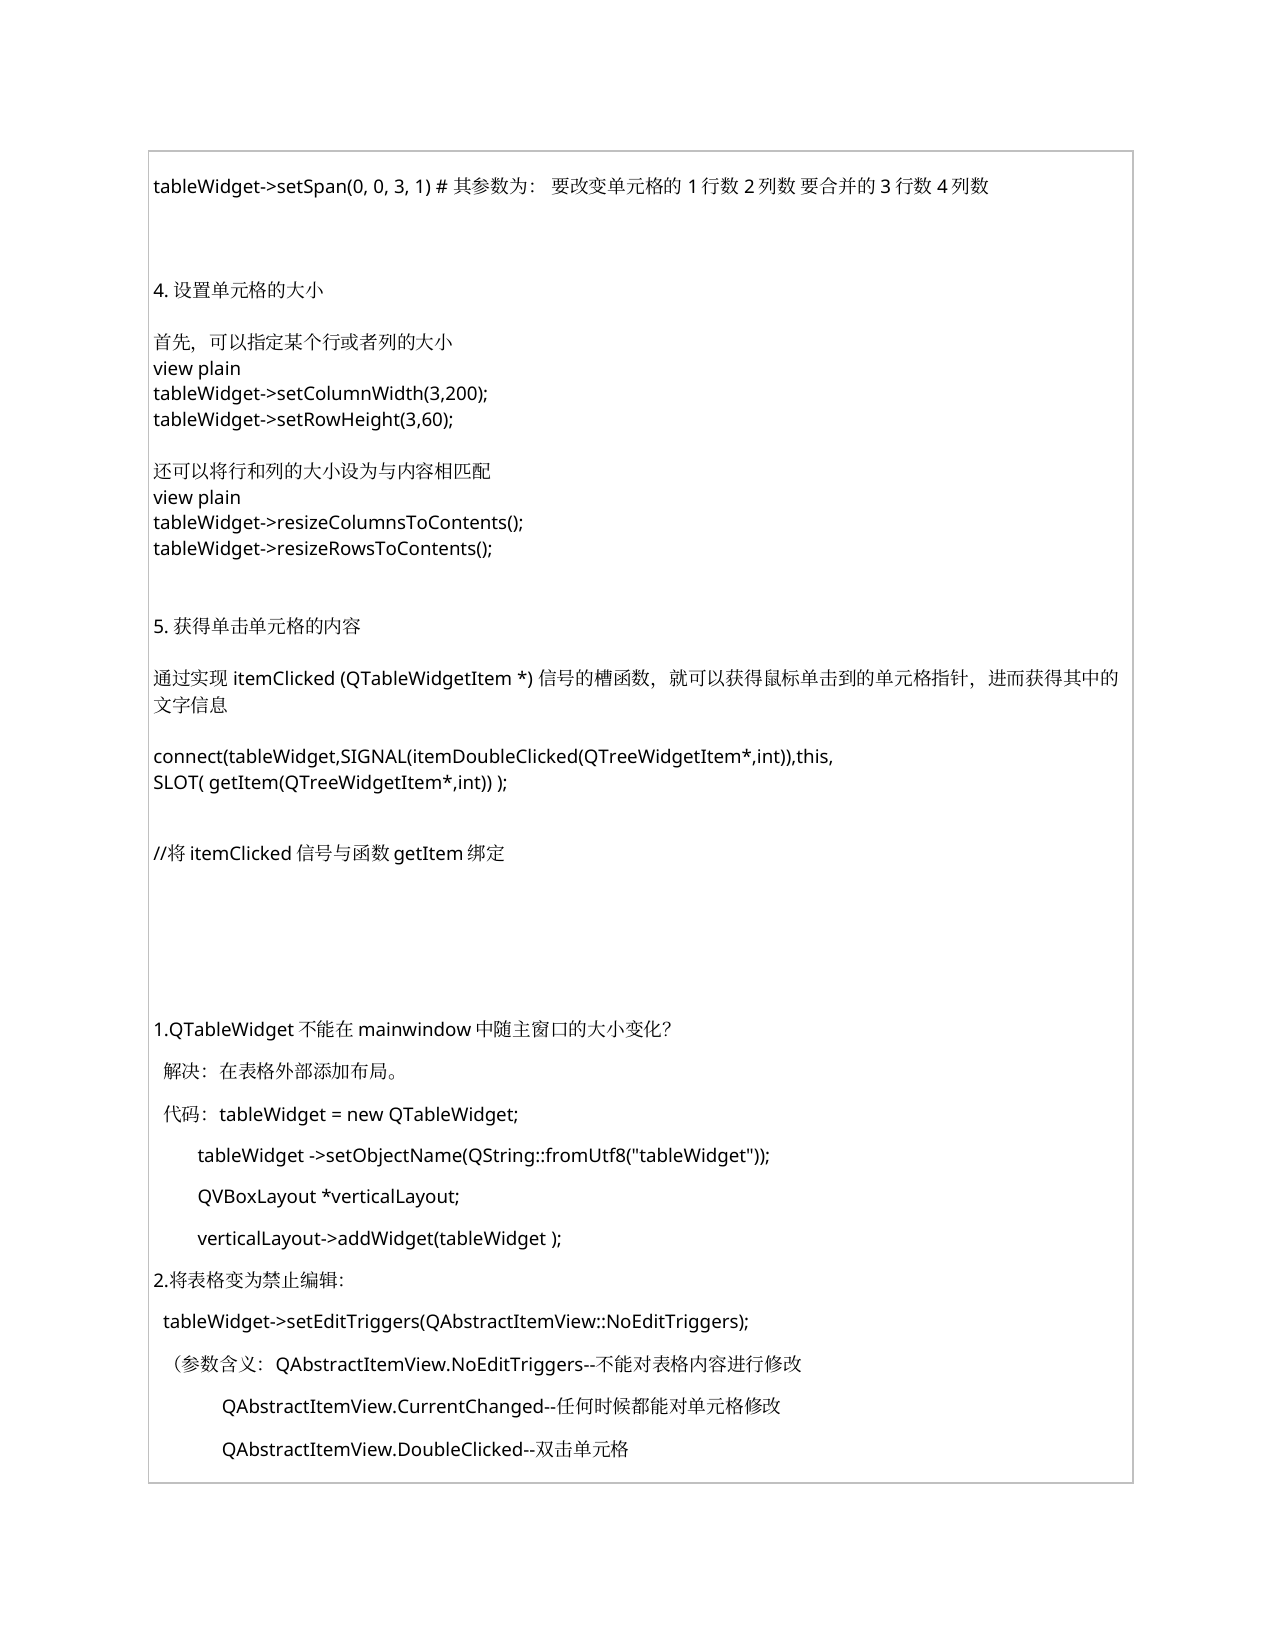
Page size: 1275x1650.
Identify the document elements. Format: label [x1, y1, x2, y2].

table_header [149, 152, 1132, 1482]
